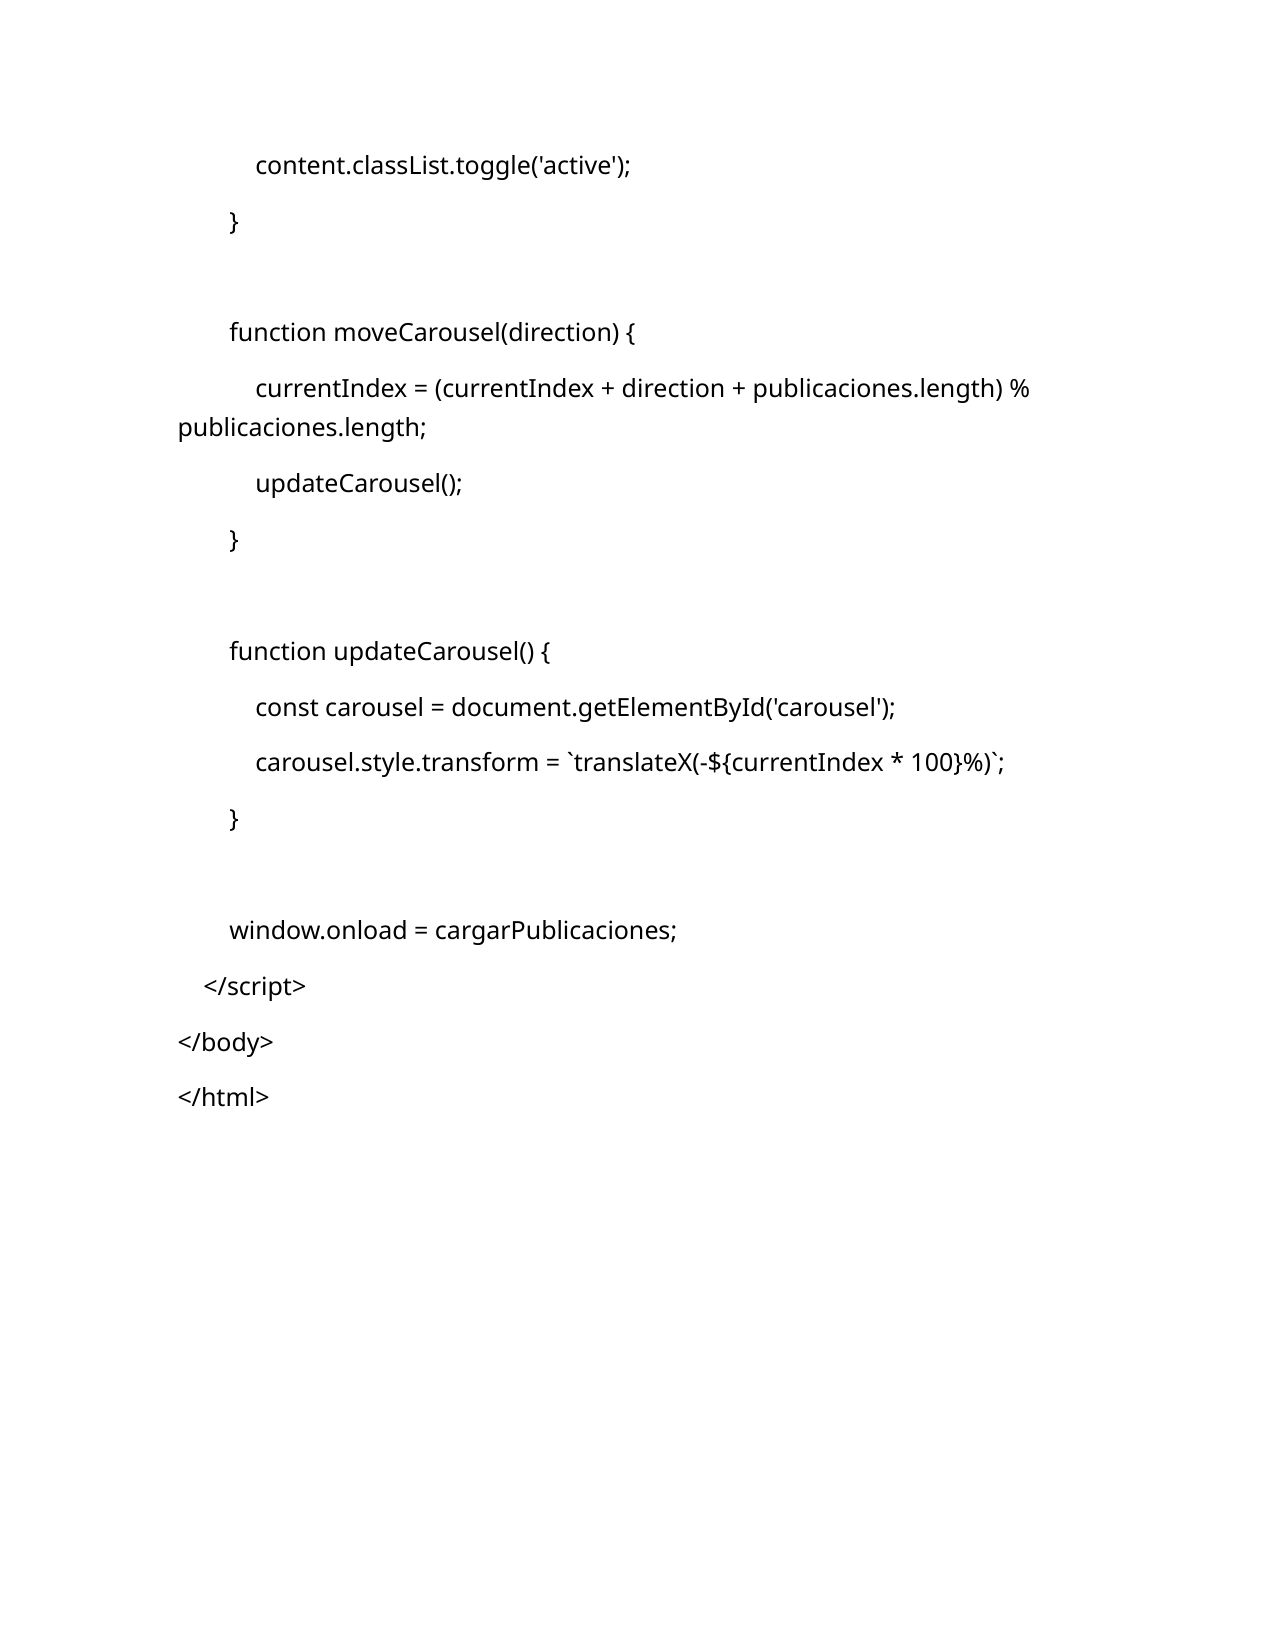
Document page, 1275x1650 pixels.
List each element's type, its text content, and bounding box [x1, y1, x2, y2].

text window.onload = cargarPublicaciones; [177, 913, 1098, 947]
text carousel.style.transform = `translateX(-${currentIndex * 100}%)`; [177, 745, 1098, 779]
text content.classList.toggle('active'); [177, 148, 1098, 182]
text </script> [177, 968, 1098, 1002]
text currentIndex = (currentIndex + direction + publicaciones.length) % publicaciones.length; [177, 371, 1098, 444]
text const carousel = document.getElementById('carousel'); [177, 689, 1098, 723]
text </body> [177, 1024, 1098, 1058]
text } [177, 203, 1098, 237]
text function moveCarousel(direction) { [177, 315, 1098, 349]
text </html> [177, 1080, 1098, 1114]
text updateCarousel(); [177, 466, 1098, 500]
text function updateCarousel() { [177, 633, 1098, 667]
text } [177, 522, 1098, 556]
text } [177, 801, 1098, 835]
